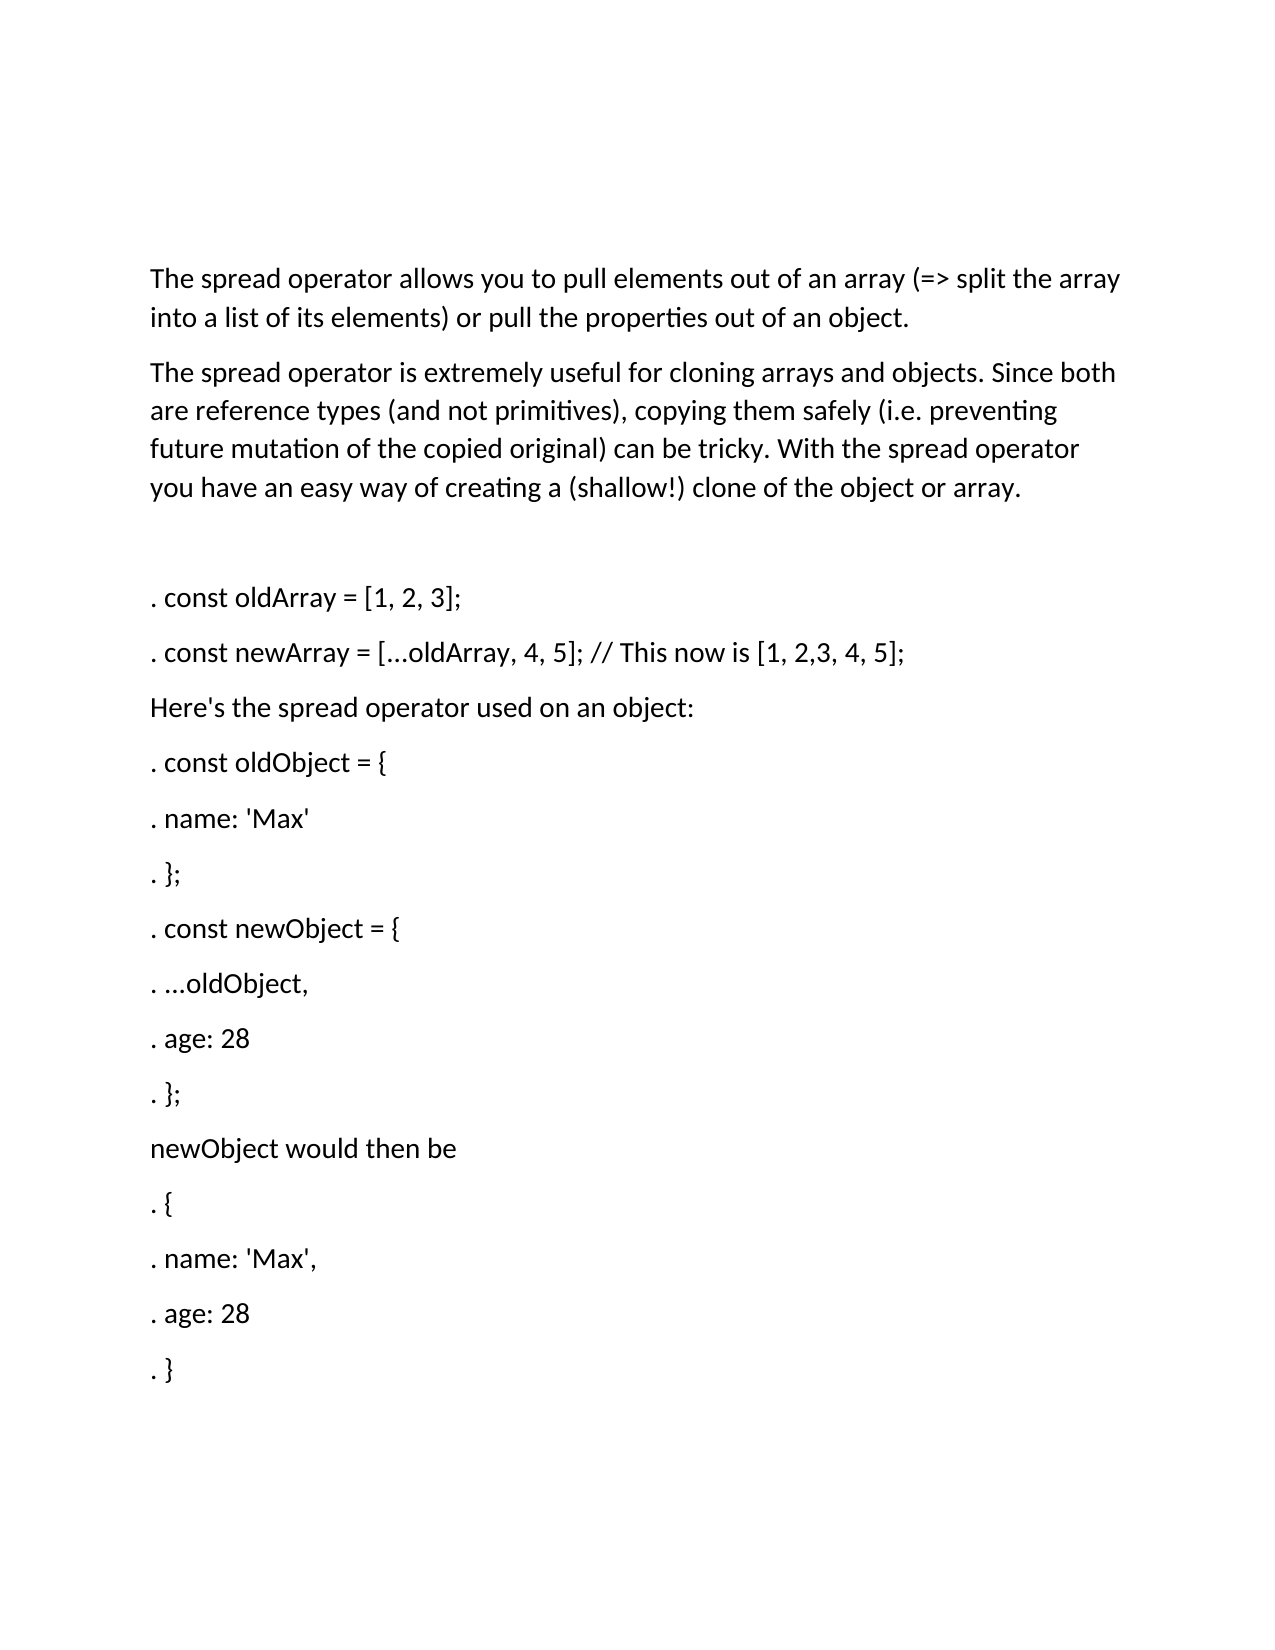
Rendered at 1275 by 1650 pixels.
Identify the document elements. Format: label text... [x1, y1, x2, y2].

text . age: 28 [150, 1020, 1125, 1056]
text . name: 'Max' [150, 800, 1125, 835]
text . ...oldObject, [150, 965, 1125, 1001]
text . const newObject = { [150, 910, 1125, 946]
text . age: 28 [150, 1296, 1125, 1331]
text . const oldObject = { [150, 744, 1125, 780]
text . const oldArray = [1, 2, 3]; [150, 579, 1125, 615]
text The spread operator allows you to pull elements out of an array (=> split the array into a list of its elements) or pull the properties out of an object. [150, 260, 1125, 334]
text The spread operator is extremely useful for cloning arrays and objects. Since both are reference types (and not primitives), copying them safely (i.e. preventing future mutation of the copied original) can be tricky. With the spread operator you have an easy way of creating a (shallow!) clone of the object or array. [150, 354, 1125, 505]
text . }; [150, 1075, 1125, 1111]
text . }; [150, 855, 1125, 890]
text Here's the spread operator used on an object: [150, 689, 1125, 725]
text newObject would then be [150, 1130, 1125, 1166]
text . const newArray = [...oldArray, 4, 5]; // This now is [1, 2,3, 4, 5]; [150, 634, 1125, 670]
text . { [150, 1185, 1125, 1221]
text . } [150, 1351, 1125, 1386]
text . name: 'Max', [150, 1241, 1125, 1276]
